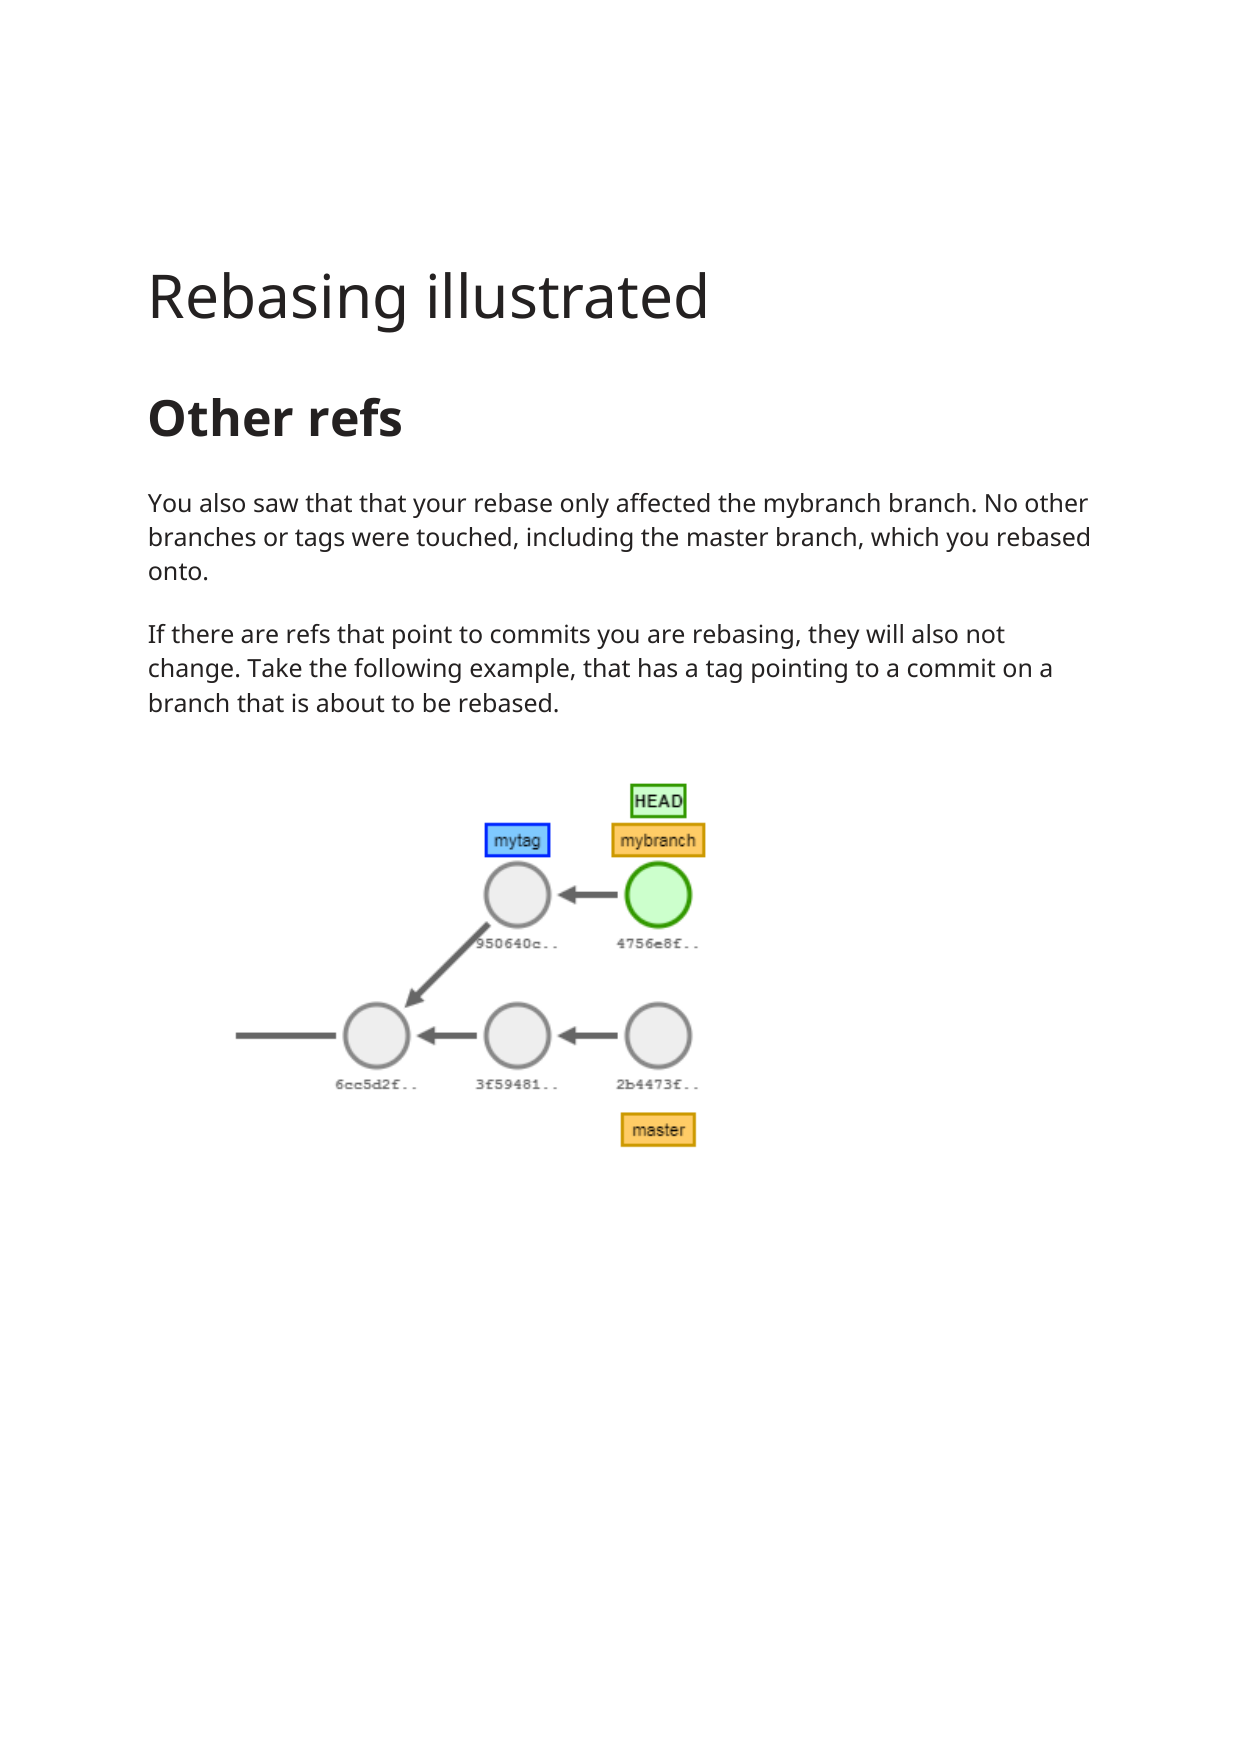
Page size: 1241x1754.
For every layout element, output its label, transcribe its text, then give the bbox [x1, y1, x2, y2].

text If there are refs that point to commits you are rebasing, they will also not change. Take the following example, that has a tag pointing to a commit on a branch that is about to be rebased. [148, 617, 1093, 719]
picture [147, 748, 812, 1191]
text You also saw that that your rebase only affected the mybranch branch. No other branches or tags were touched, including the master branch, which you rebased onto. [148, 486, 1093, 588]
subtitle Other refs [148, 383, 1093, 451]
subtitle Rebasing illustrated [148, 254, 1093, 336]
